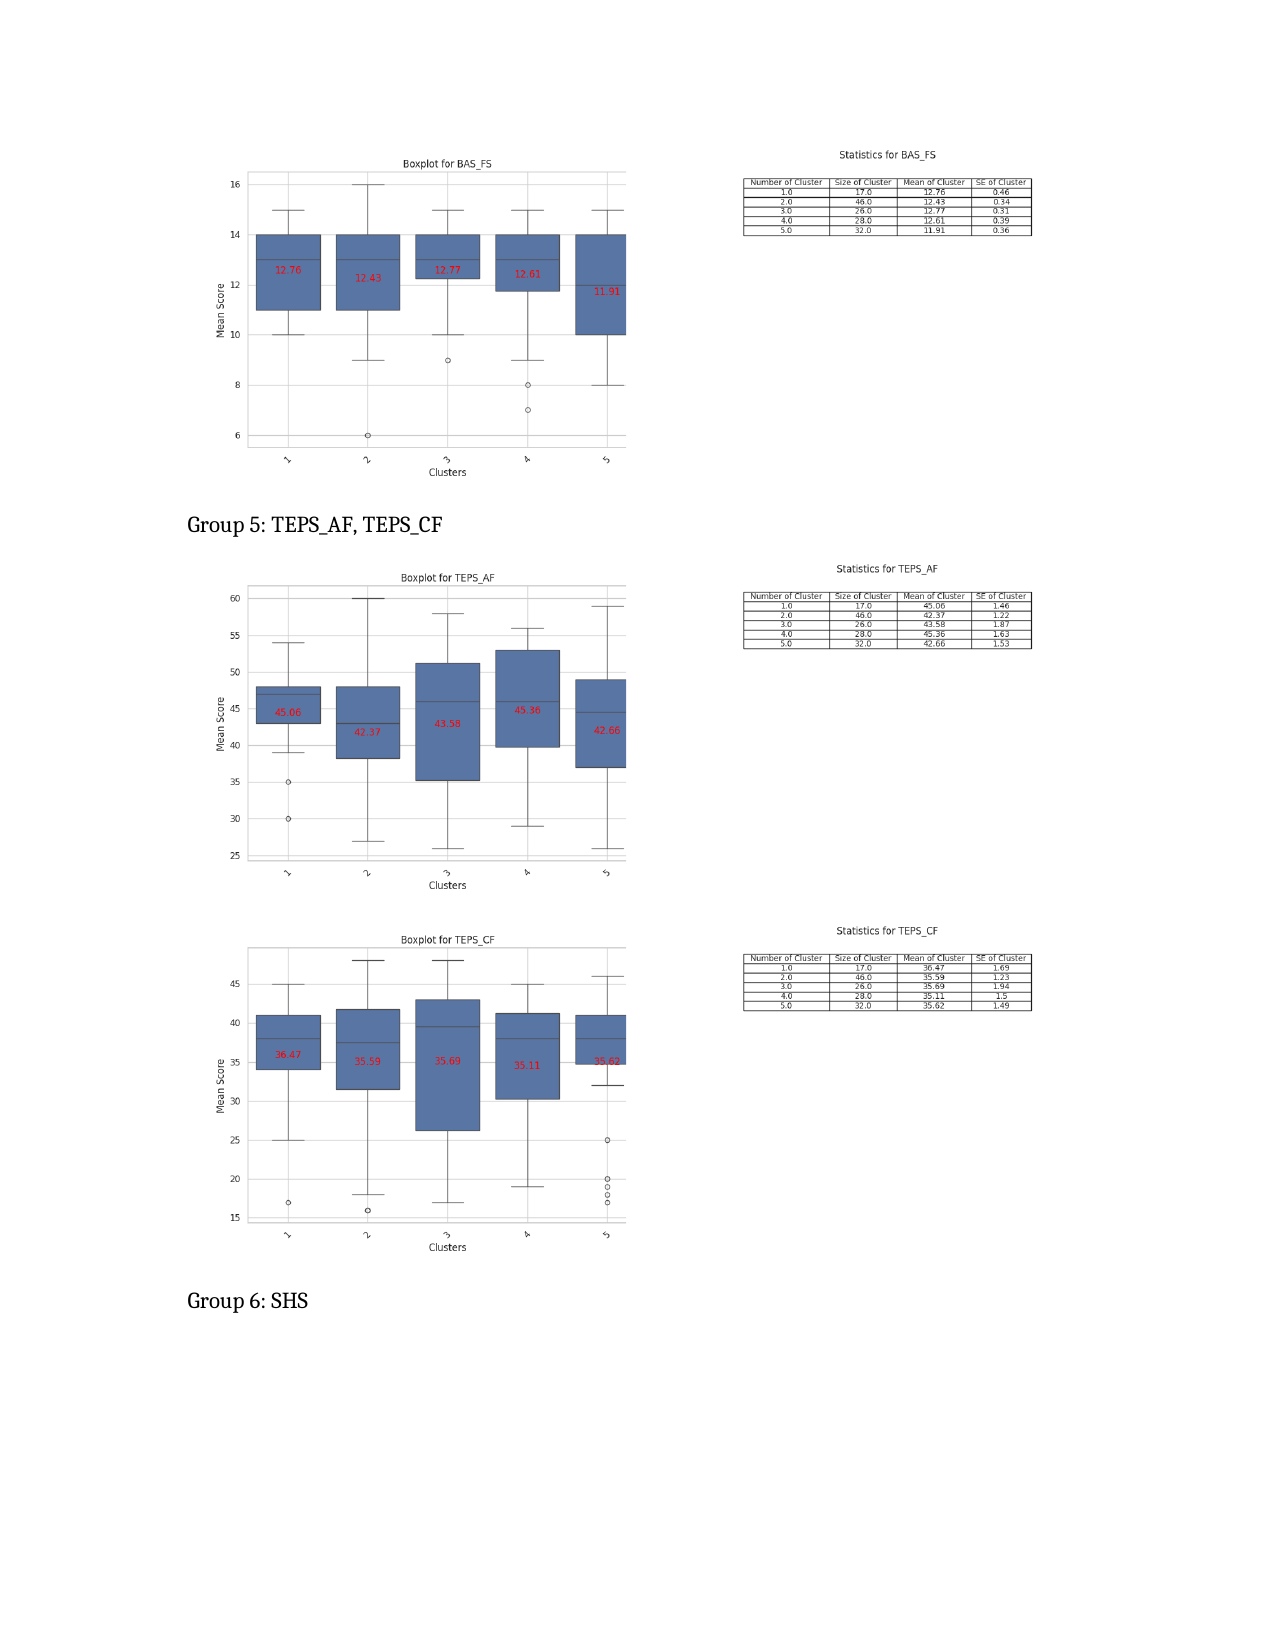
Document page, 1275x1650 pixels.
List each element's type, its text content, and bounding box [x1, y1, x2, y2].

picture [656, 563, 1077, 676]
table_header [626, 925, 1076, 1288]
text Group 5: TEPS_AF, TEPS_CF [187, 512, 1087, 538]
picture [656, 925, 1077, 1038]
picture [656, 150, 1077, 263]
picture [206, 150, 627, 488]
table_header [176, 150, 626, 512]
picture [206, 563, 627, 901]
table_header [176, 925, 626, 1288]
picture [206, 925, 627, 1263]
text Group 6: SHS [187, 1288, 1087, 1314]
table_header [626, 150, 1076, 512]
table_header [176, 563, 626, 925]
table_header [626, 563, 1076, 925]
